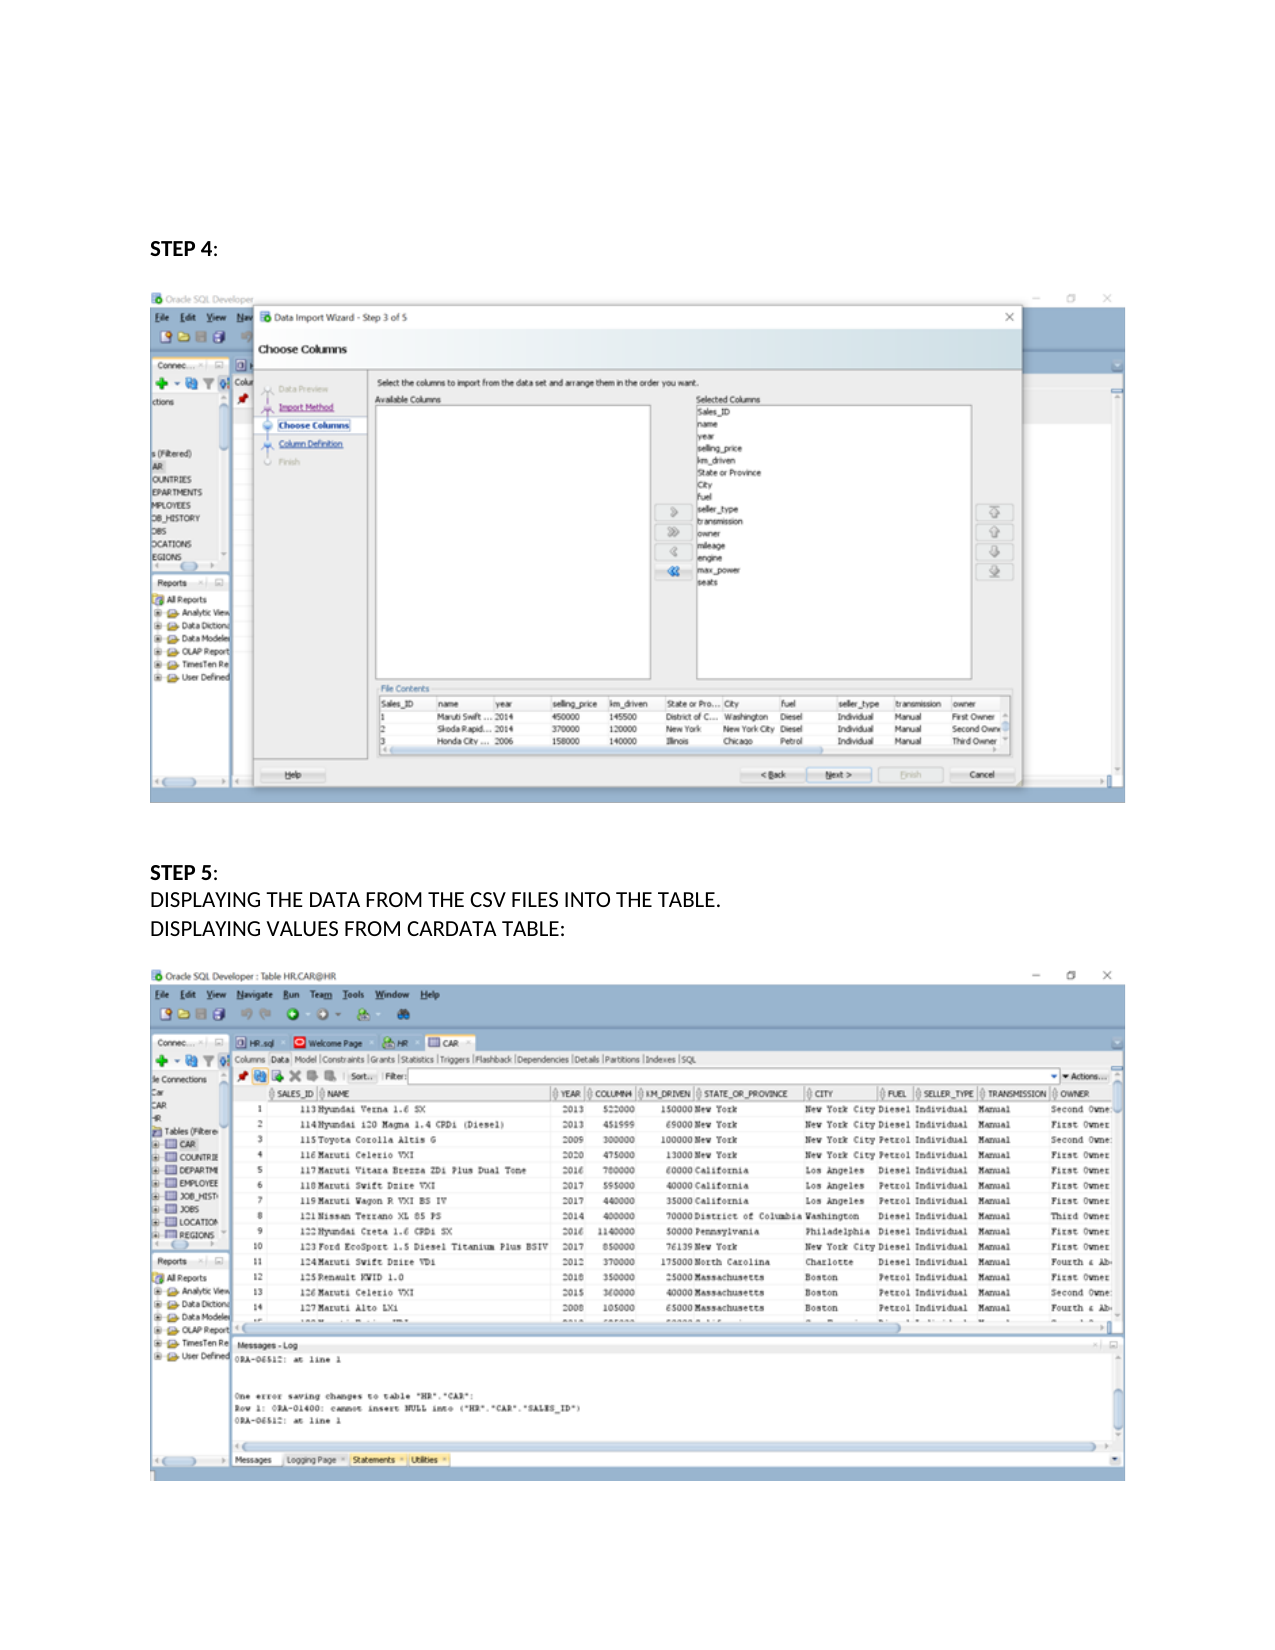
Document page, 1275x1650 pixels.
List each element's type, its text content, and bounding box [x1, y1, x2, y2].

text STEP 4: [150, 234, 1125, 262]
text DISPLAYING VALUES FROM CARDATA TABLE: [150, 914, 1125, 942]
picture [150, 290, 1125, 804]
picture [150, 967, 1125, 1481]
text STEP 5: [150, 858, 1125, 886]
text DISPLAYING THE DATA FROM THE CSV FILES INTO THE TABLE. [150, 886, 1125, 914]
